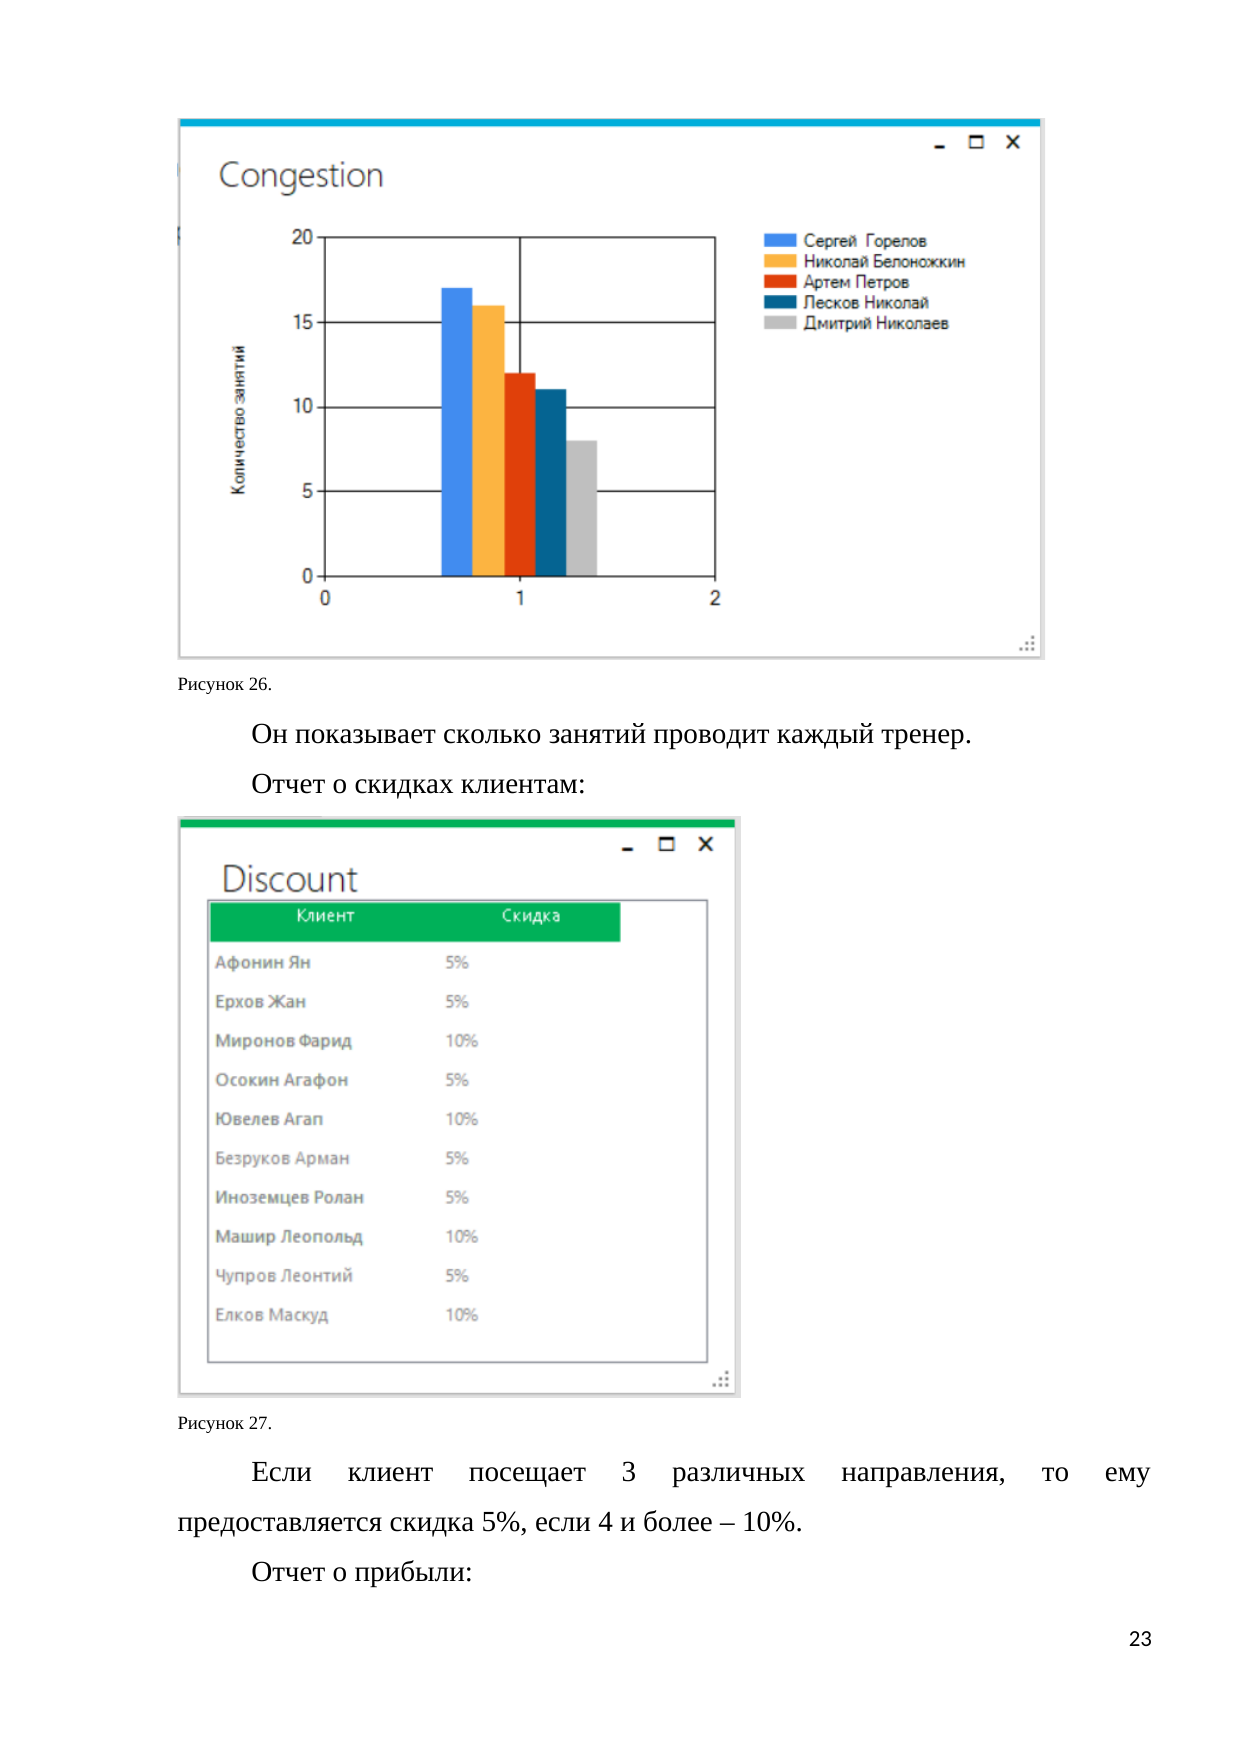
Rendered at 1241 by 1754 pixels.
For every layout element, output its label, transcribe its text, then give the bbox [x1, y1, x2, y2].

text Отчет о скидках клиентам: [177, 766, 1152, 799]
text Отчет о прибыли: [177, 1554, 1152, 1588]
text Он показывает сколько занятий проводит каждый тренер. [177, 716, 1152, 749]
text Рисунок 27. [177, 1412, 1152, 1433]
text Рисунок 26. [177, 673, 1152, 695]
text Если клиент посещает 3 различных направления, то ему предоставляется скидка 5%, если 4 и более – 10%. [177, 1454, 1152, 1538]
picture [177, 816, 741, 1398]
picture [177, 118, 1046, 660]
